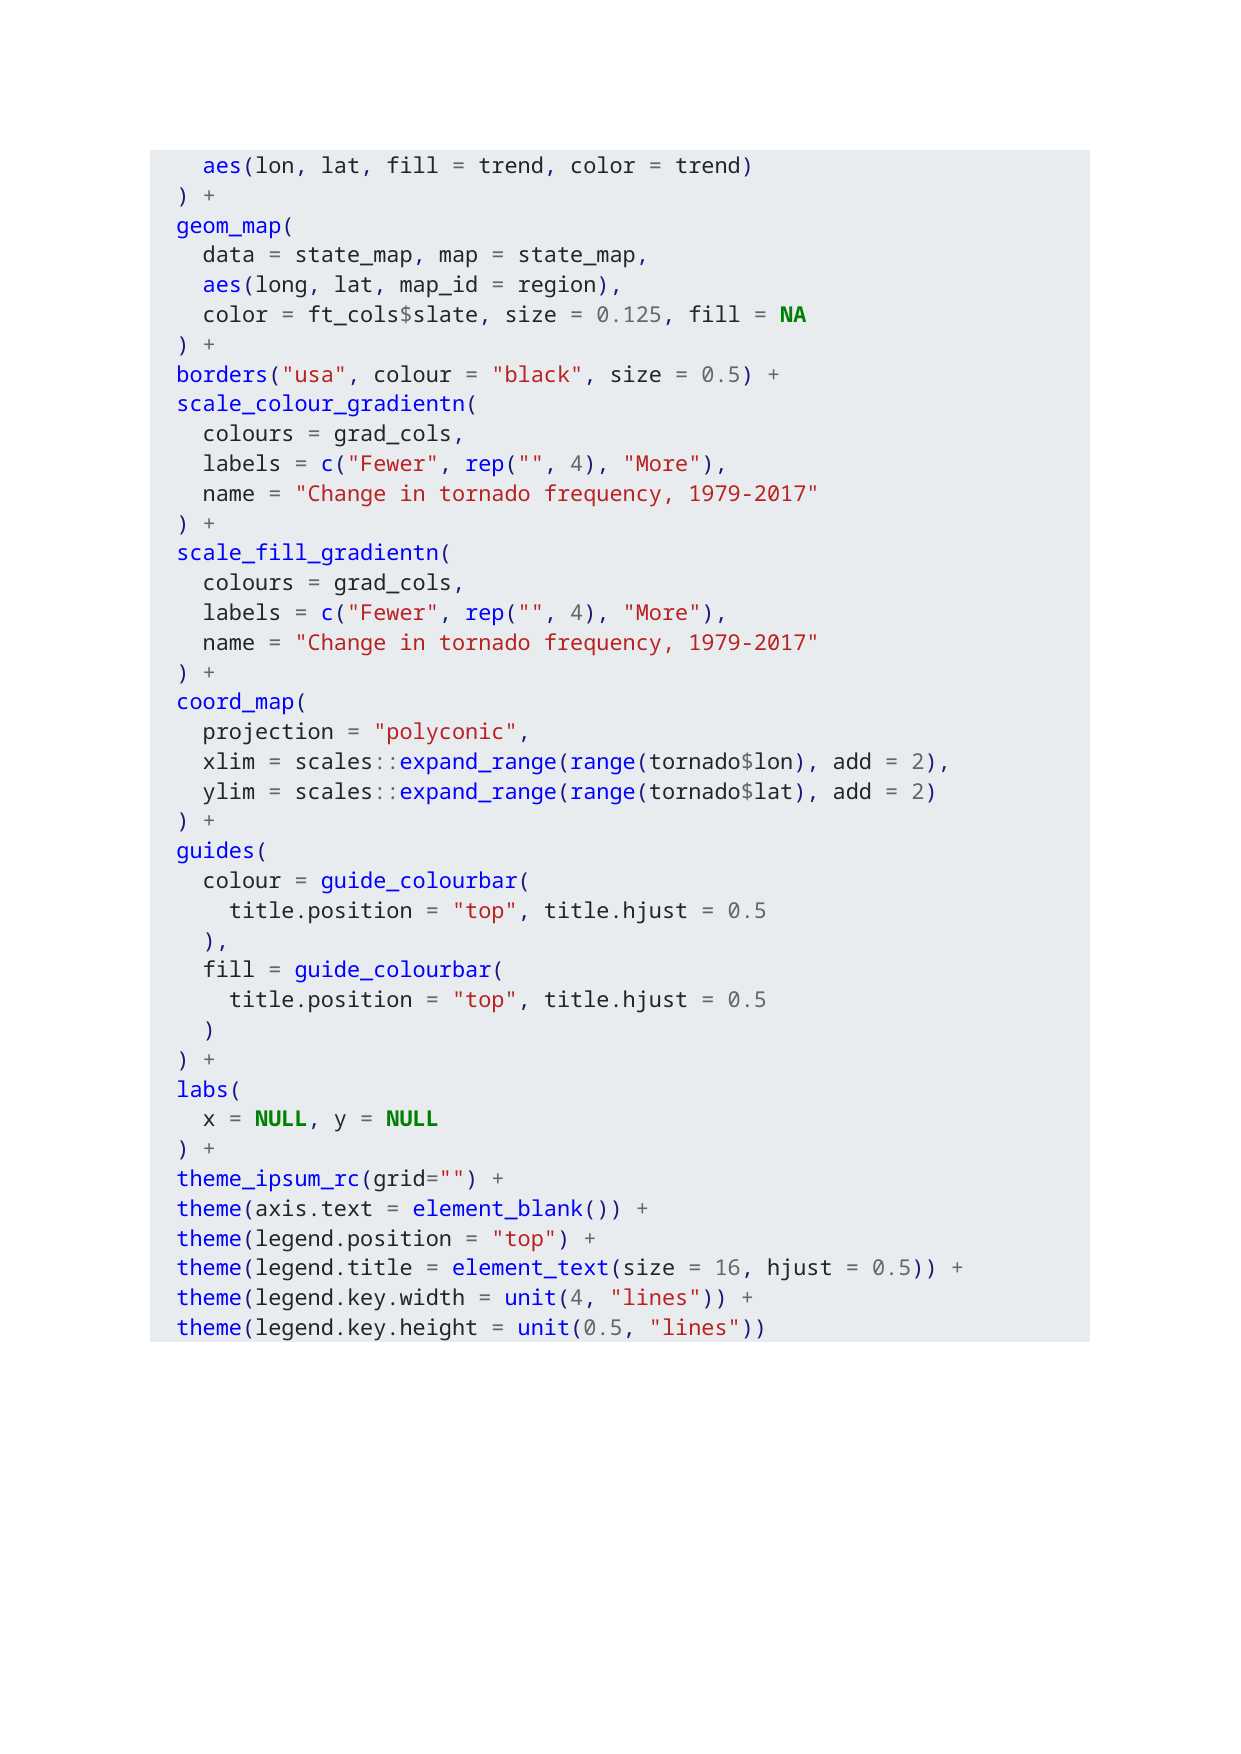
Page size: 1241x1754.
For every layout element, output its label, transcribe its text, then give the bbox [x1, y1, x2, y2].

text name = "Change in tornado frequency, 1979-2017" [150, 627, 1090, 656]
text labs( [150, 1073, 1090, 1103]
text ylim = scales::expand_range(range(tornado$lat), add = 2) [150, 776, 1090, 805]
text fill = guide_colourbar( [150, 954, 1090, 984]
text name = "Change in tornado frequency, 1979-2017" [150, 478, 1090, 507]
text theme_ipsum_rc(grid="") + [150, 1163, 1090, 1193]
text theme(axis.text = element_blank()) + [150, 1193, 1090, 1222]
text x = NULL, y = NULL [150, 1103, 1090, 1133]
text color = ft_cols$slate, size = 0.125, fill = NA [150, 299, 1090, 329]
text ), [150, 924, 1090, 954]
text labels = c("Fewer", rep("", 4), "More"), [150, 597, 1090, 627]
text ) + [150, 1044, 1090, 1073]
text theme(legend.key.width = unit(4, "lines")) + [150, 1282, 1090, 1312]
text colours = grad_cols, [150, 418, 1090, 448]
text ) + [150, 329, 1090, 358]
text guides( [150, 835, 1090, 865]
text ) + [150, 1133, 1090, 1163]
text labels = c("Fewer", rep("", 4), "More"), [150, 448, 1090, 478]
text ) + [150, 507, 1090, 537]
text title.position = "top", title.hjust = 0.5 [150, 984, 1090, 1014]
text coord_map( [150, 686, 1090, 716]
text ) + [150, 805, 1090, 835]
text scale_fill_gradientn( [150, 537, 1090, 567]
text geom_map( [150, 209, 1090, 239]
text aes(long, lat, map_id = region), [150, 269, 1090, 299]
text colour = guide_colourbar( [150, 865, 1090, 895]
text scale_colour_gradientn( [150, 388, 1090, 418]
text projection = "polyconic", [150, 716, 1090, 746]
text borders("usa", colour = "black", size = 0.5) + [150, 358, 1090, 388]
text colours = grad_cols, [150, 567, 1090, 597]
text ) [150, 1014, 1090, 1044]
text theme(legend.key.height = unit(0.5, "lines")) [150, 1312, 1090, 1342]
text theme(legend.position = "top") + [150, 1222, 1090, 1252]
text ) + [150, 180, 1090, 209]
text data = state_map, map = state_map, [150, 239, 1090, 269]
text xlim = scales::expand_range(range(tornado$lon), add = 2), [150, 746, 1090, 776]
text title.position = "top", title.hjust = 0.5 [150, 895, 1090, 924]
text ) + [150, 656, 1090, 686]
text theme(legend.title = element_text(size = 16, hjust = 0.5)) + [150, 1252, 1090, 1282]
text aes(lon, lat, fill = trend, color = trend) [150, 150, 1090, 180]
